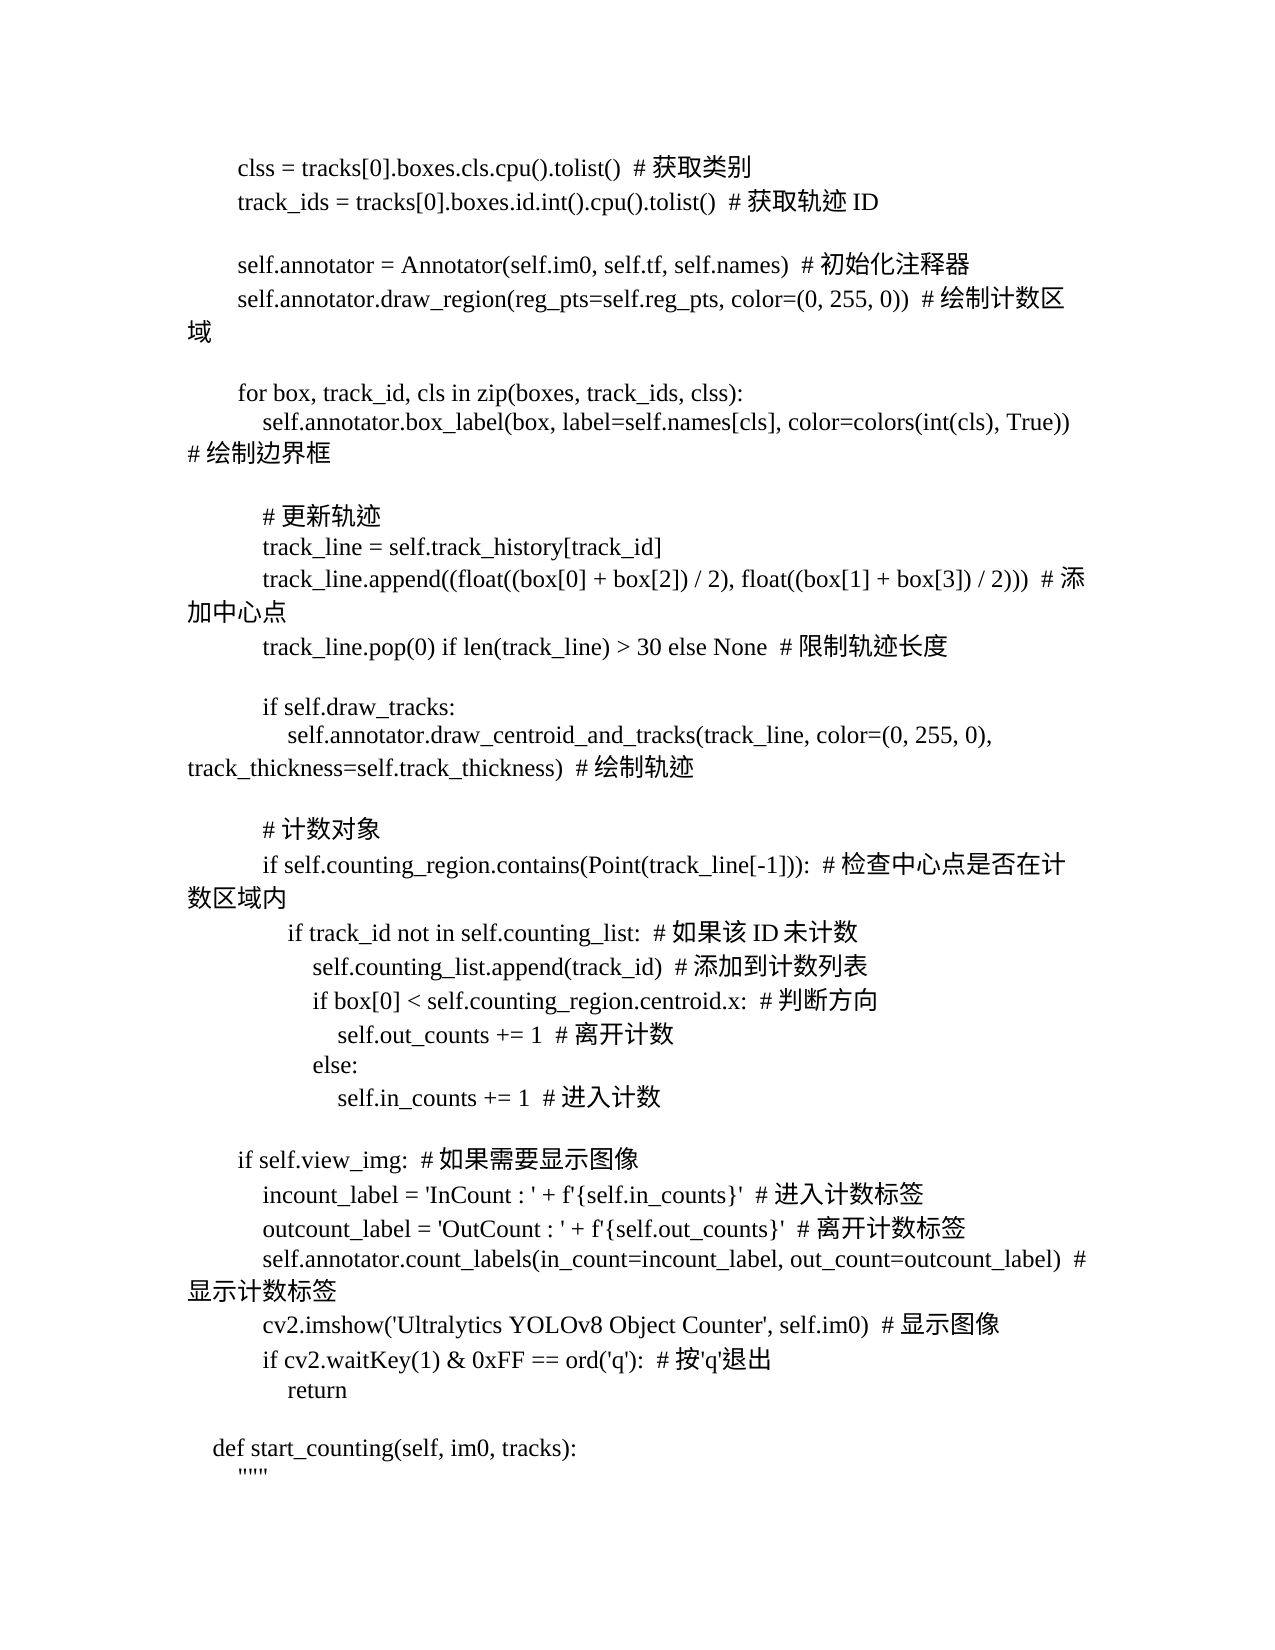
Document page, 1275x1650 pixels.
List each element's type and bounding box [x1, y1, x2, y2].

text [187, 150, 1087, 1490]
